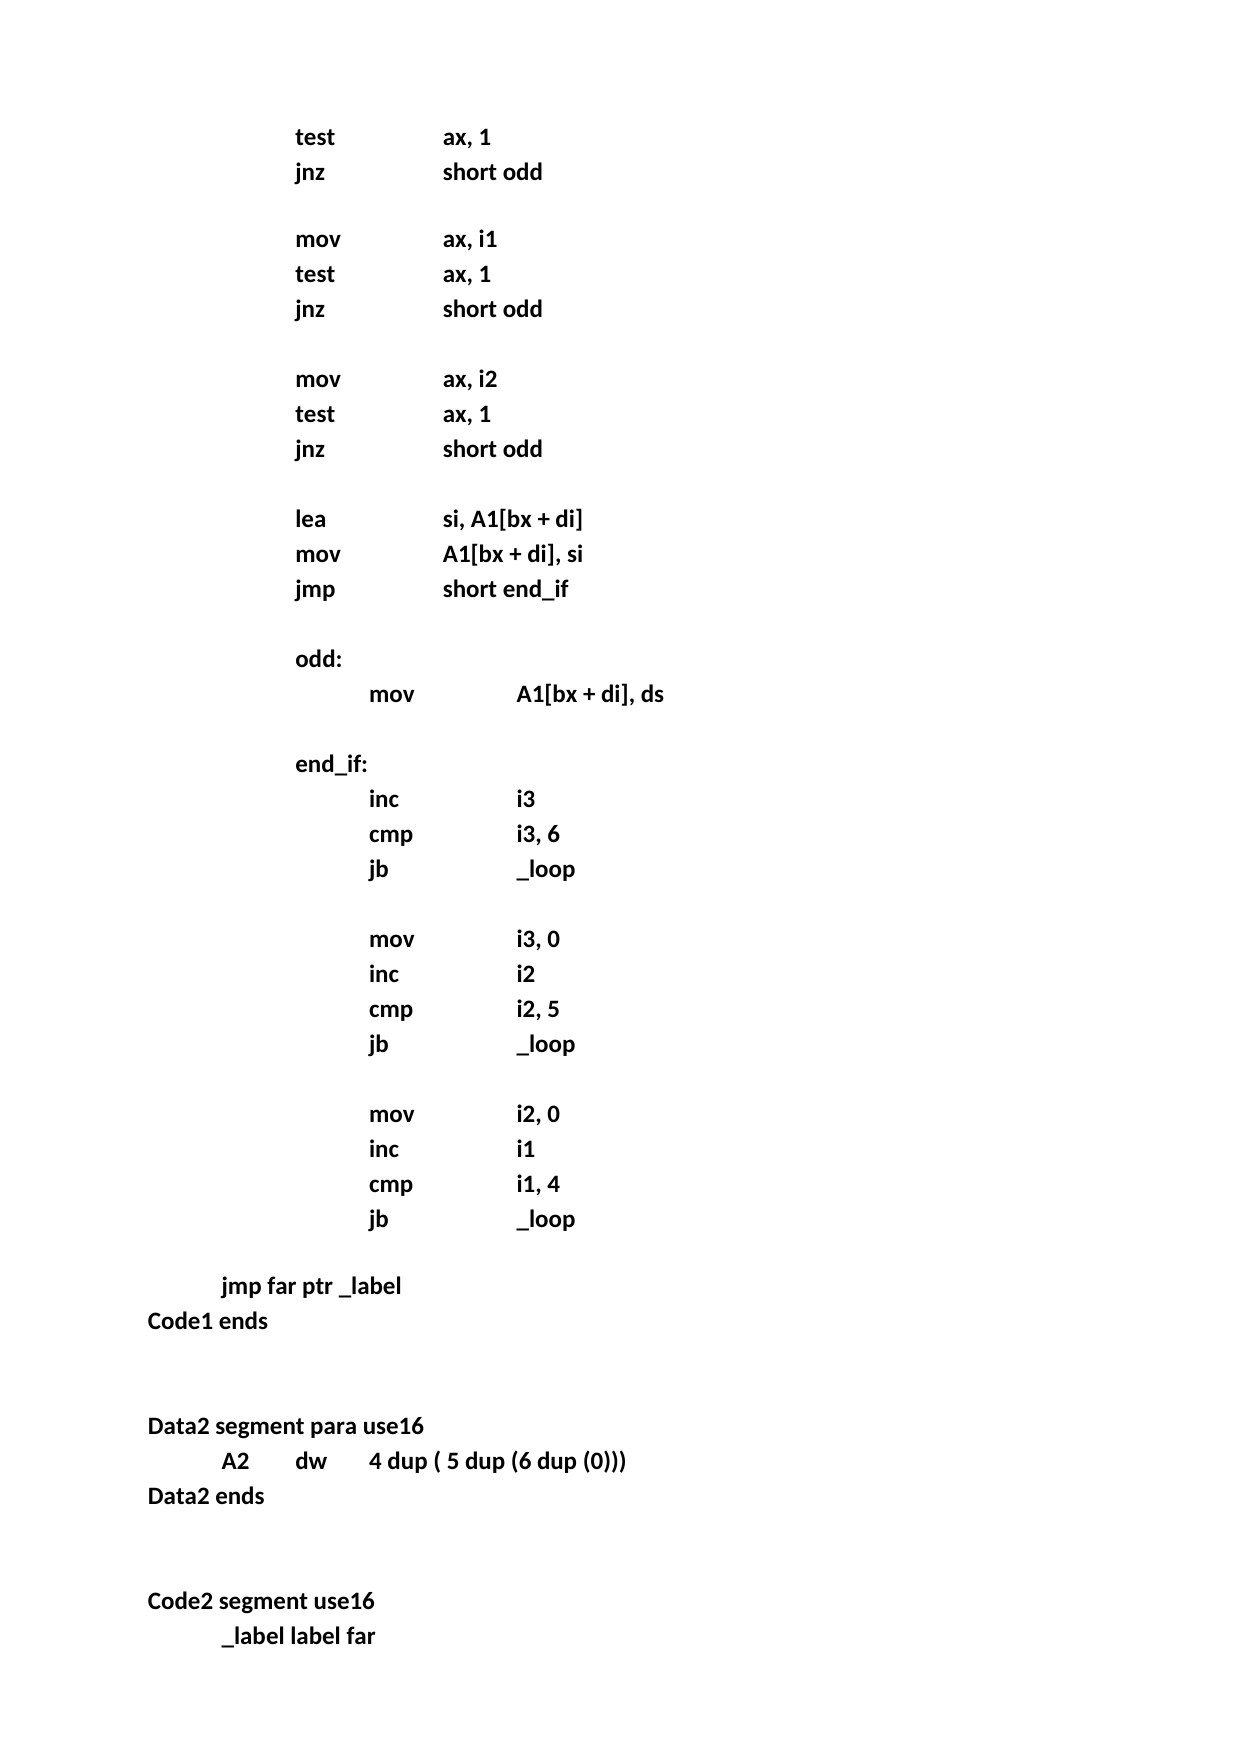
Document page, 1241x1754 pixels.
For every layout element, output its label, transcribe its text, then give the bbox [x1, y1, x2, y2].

text A2 dw 4 dup ( 5 dup (6 dup (0))) [148, 1445, 1152, 1476]
text Data2 ends [148, 1480, 1152, 1511]
text inc i1 [148, 1133, 1152, 1163]
text mov A1[bx + di], ds [148, 678, 1152, 708]
text odd: [148, 643, 1152, 673]
text test ax, 1 [148, 121, 1152, 151]
text jmp far ptr _label [148, 1270, 1152, 1301]
text jnz short odd [148, 433, 1152, 463]
text cmp i1, 4 [148, 1168, 1152, 1198]
text cmp i2, 5 [148, 993, 1152, 1023]
text Code1 ends [148, 1305, 1152, 1336]
text mov i3, 0 [148, 923, 1152, 953]
text test ax, 1 [148, 258, 1152, 288]
text jb _loop [148, 1028, 1152, 1058]
text Code2 segment use16 [148, 1585, 1152, 1616]
text _label label far [148, 1620, 1152, 1651]
text jmp short end_if [148, 573, 1152, 603]
text mov ax, i2 [148, 363, 1152, 393]
text jnz short odd [148, 293, 1152, 323]
text jb _loop [148, 1203, 1152, 1233]
text mov ax, i1 [148, 223, 1152, 253]
text jb _loop [148, 853, 1152, 883]
text mov A1[bx + di], si [148, 538, 1152, 568]
text inc i3 [148, 783, 1152, 813]
text inc i2 [148, 958, 1152, 988]
text cmp i3, 6 [148, 818, 1152, 848]
text mov i2, 0 [148, 1098, 1152, 1128]
text test ax, 1 [148, 398, 1152, 428]
text end_if: [148, 748, 1152, 778]
text Data2 segment para use16 [148, 1410, 1152, 1441]
text jnz short odd [148, 156, 1152, 186]
text lea si, A1[bx + di] [148, 503, 1152, 533]
